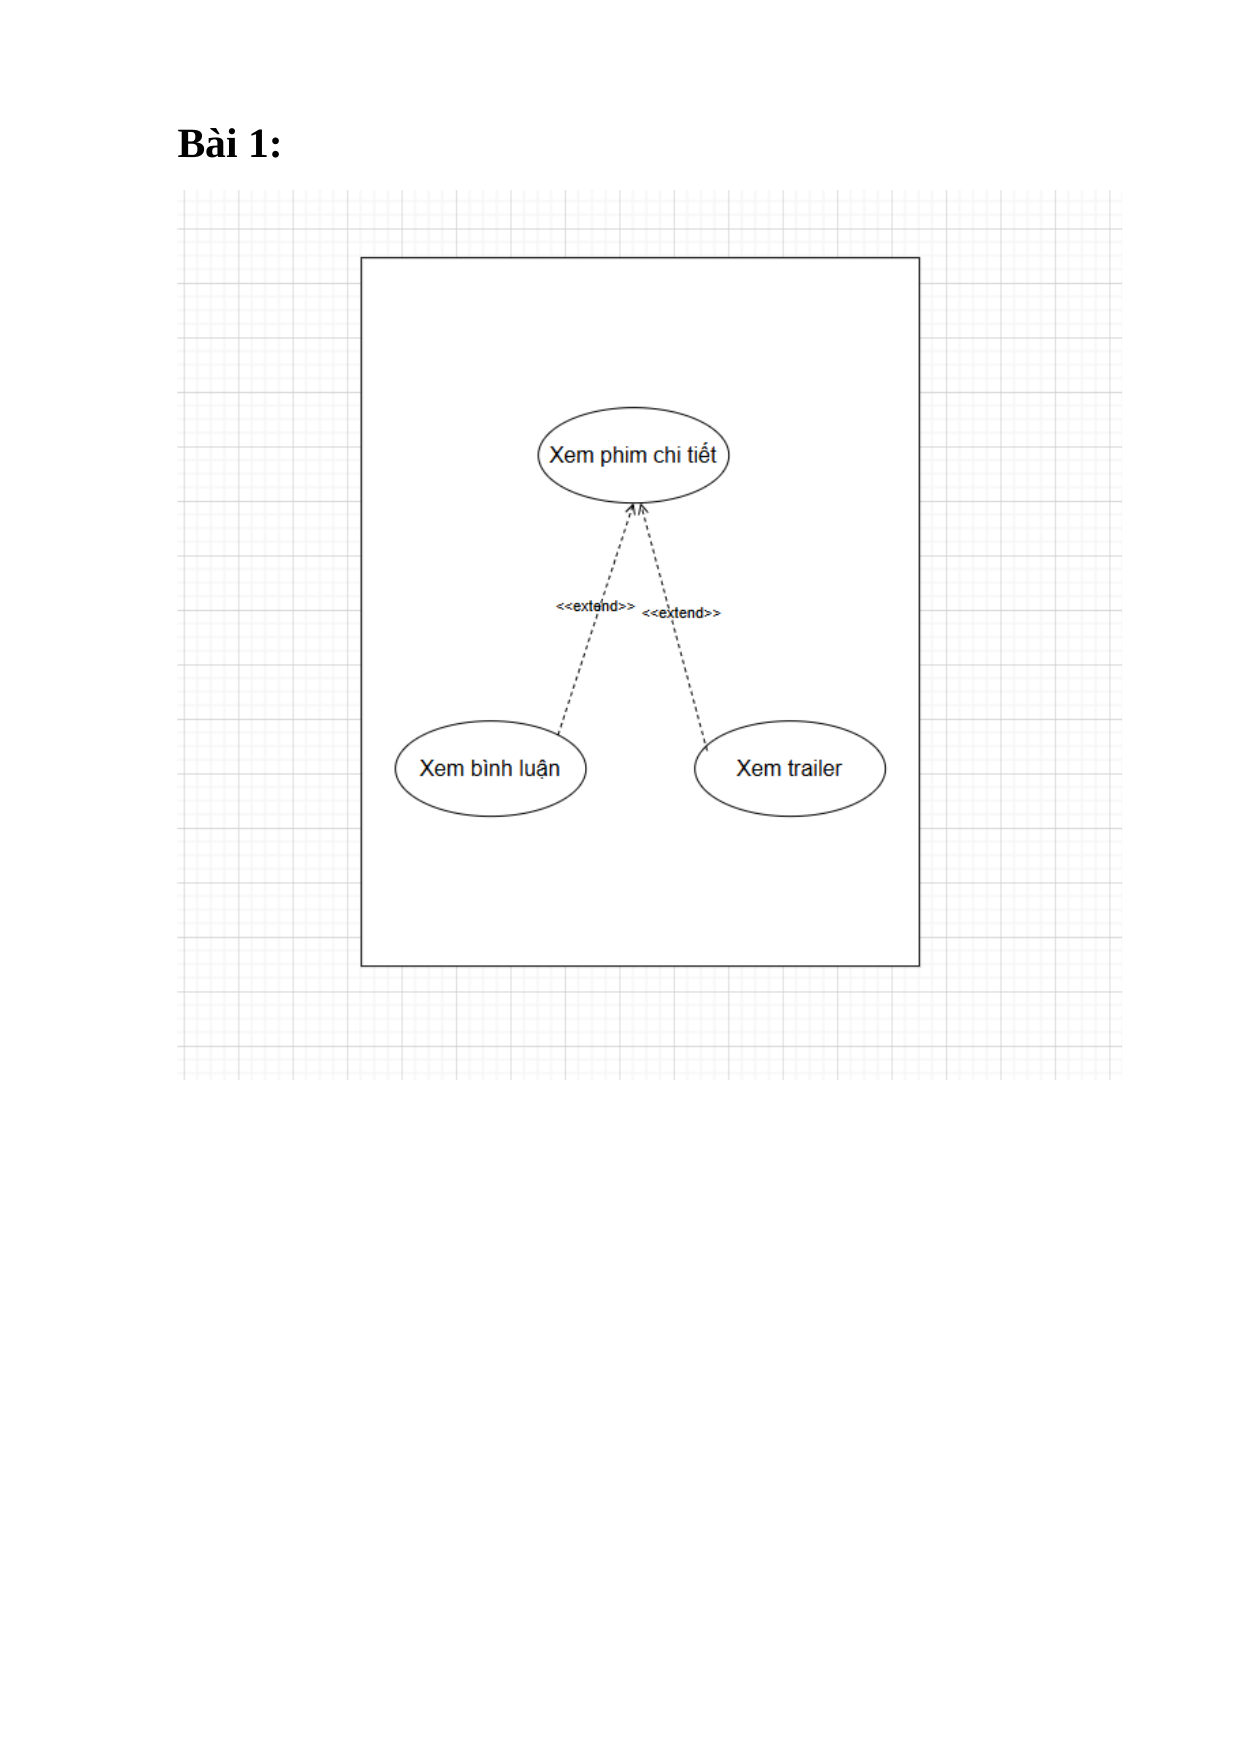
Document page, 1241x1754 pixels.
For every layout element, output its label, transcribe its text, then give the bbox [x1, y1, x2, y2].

text Bài 1: [177, 118, 1122, 166]
picture [177, 190, 1123, 1080]
